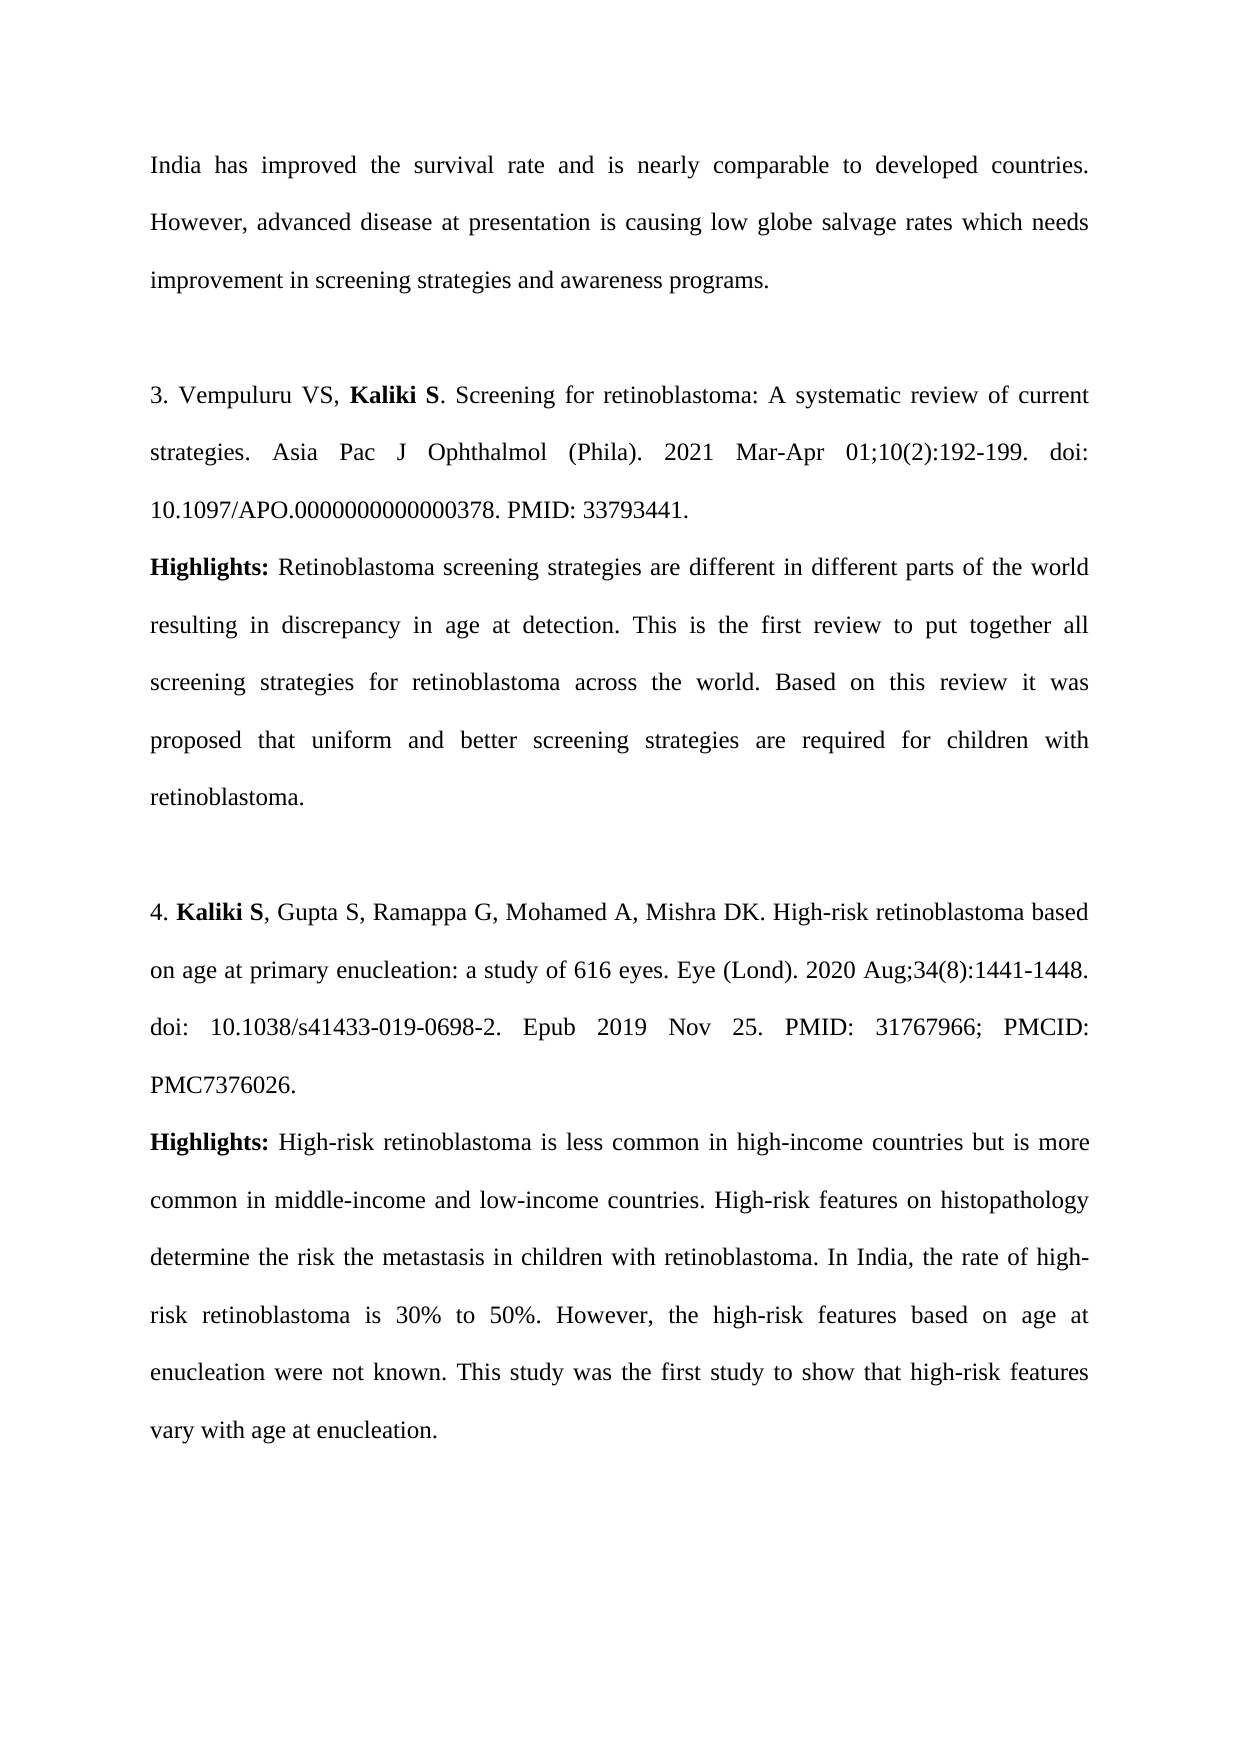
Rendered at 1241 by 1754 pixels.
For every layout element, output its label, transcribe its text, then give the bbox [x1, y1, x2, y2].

text 3. Vempuluru VS, Kaliki S. Screening for retinoblastoma: A systematic review of current strategies. Asia Pac J Ophthalmol (Phila). 2021 Mar-Apr 01;10(2):192-199. doi: 10.1097/APO.0000000000000378. PMID: 33793441. [150, 380, 1090, 524]
text 4. Kaliki S, Gupta S, Ramappa G, Mohamed A, Mishra DK. High-risk retinoblastoma based on age at primary enucleation: a study of 616 eyes. Eye (Lond). 2020 Aug;34(8):1441-1448. doi: 10.1038/s41433-019-0698-2. Epub 2019 Nov 25. PMID: 31767966; PMCID: PMC7376026. [150, 897, 1090, 1099]
text Highlights: Retinoblastoma screening strategies are different in different parts of the world resulting in discrepancy in age at detection. This is the first review to put together all screening strategies for retinoblastoma across the world. Based on this review it was proposed that uniform and better screening strategies are required for children with retinoblastoma. [150, 552, 1090, 811]
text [150, 150, 1090, 294]
text Highlights: High-risk retinoblastoma is less common in high-income countries but is more common in middle-income and low-income countries. High-risk features on histopathology determine the risk the metastasis in children with retinoblastoma. In India, the rate of high-risk retinoblastoma is 30% to 50%. However, the high-risk features based on age at enucleation were not known. This study was the first study to show that high-risk features vary with age at enucleation. [150, 1127, 1090, 1444]
